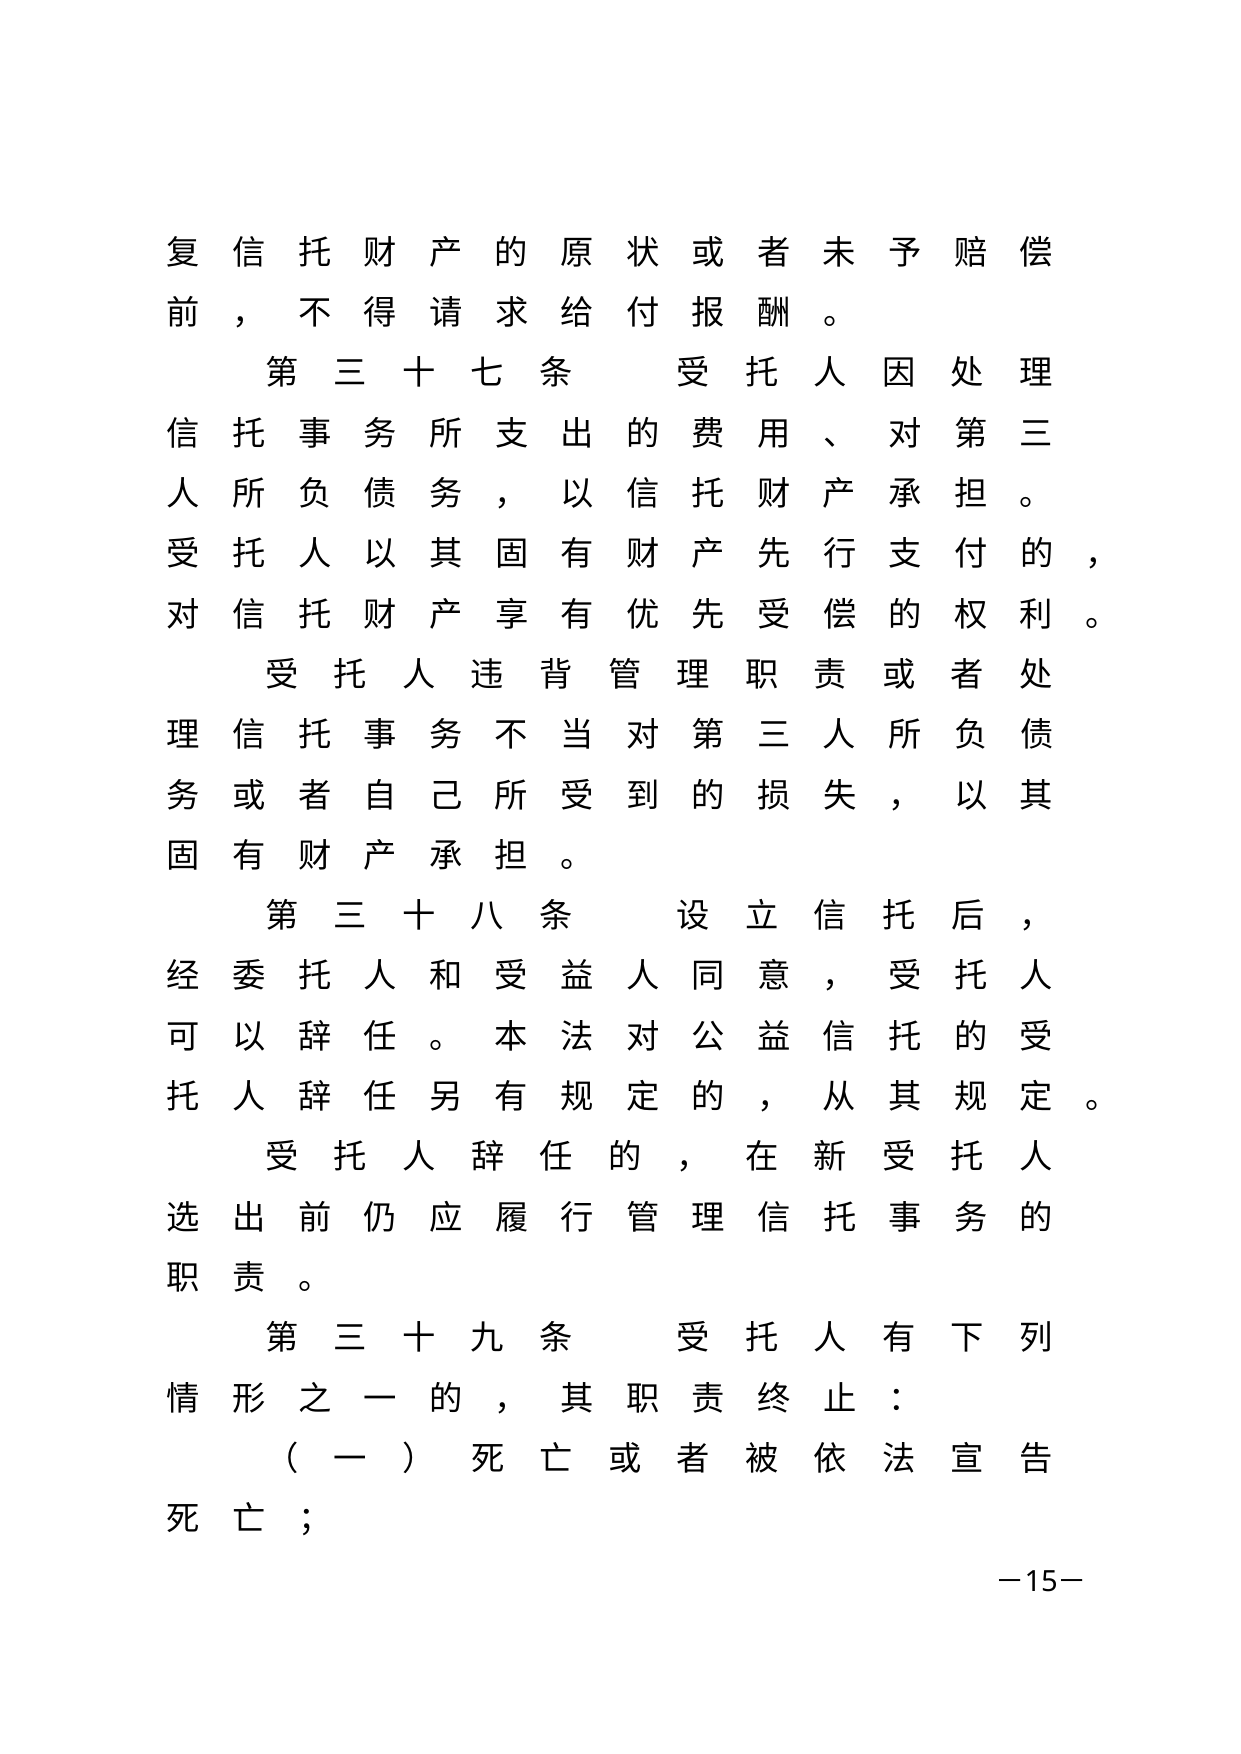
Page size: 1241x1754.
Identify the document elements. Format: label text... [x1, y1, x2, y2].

text 受托人辞任的，在新受托人选出前仍应履行管理信托事务的职责。 [167, 1124, 1085, 1305]
text 第三十七条 受托人因处理信托事务所支出的费用、对第三人所负债务，以信托财产承担。受托人以其固有财产先行支付的，对信托财产享有优先受偿的权利。 [167, 340, 1085, 642]
text 第三十六条 受托人违反信托目的处分信托财产或者因违背管理职责、处理信托事务不当致使信托财产受到损失的，在未恢复信托财产的原状或者未予赔偿前，不得请求给付报酬。 [167, 219, 1085, 340]
text （一）死亡或者被依法宣告死亡； [167, 1426, 1085, 1546]
text 第三十八条 设立信托后，经委托人和受益人同意，受托人可以辞任。本法对公益信托的受托人辞任另有规定的，从其规定。 [167, 883, 1085, 1124]
text 第三十九条 受托人有下列情形之一的，其职责终止： [167, 1305, 1085, 1426]
text 受托人违背管理职责或者处理信托事务不当对第三人所负债务或者自己所受到的损失，以其固有财产承担。 [167, 642, 1085, 883]
